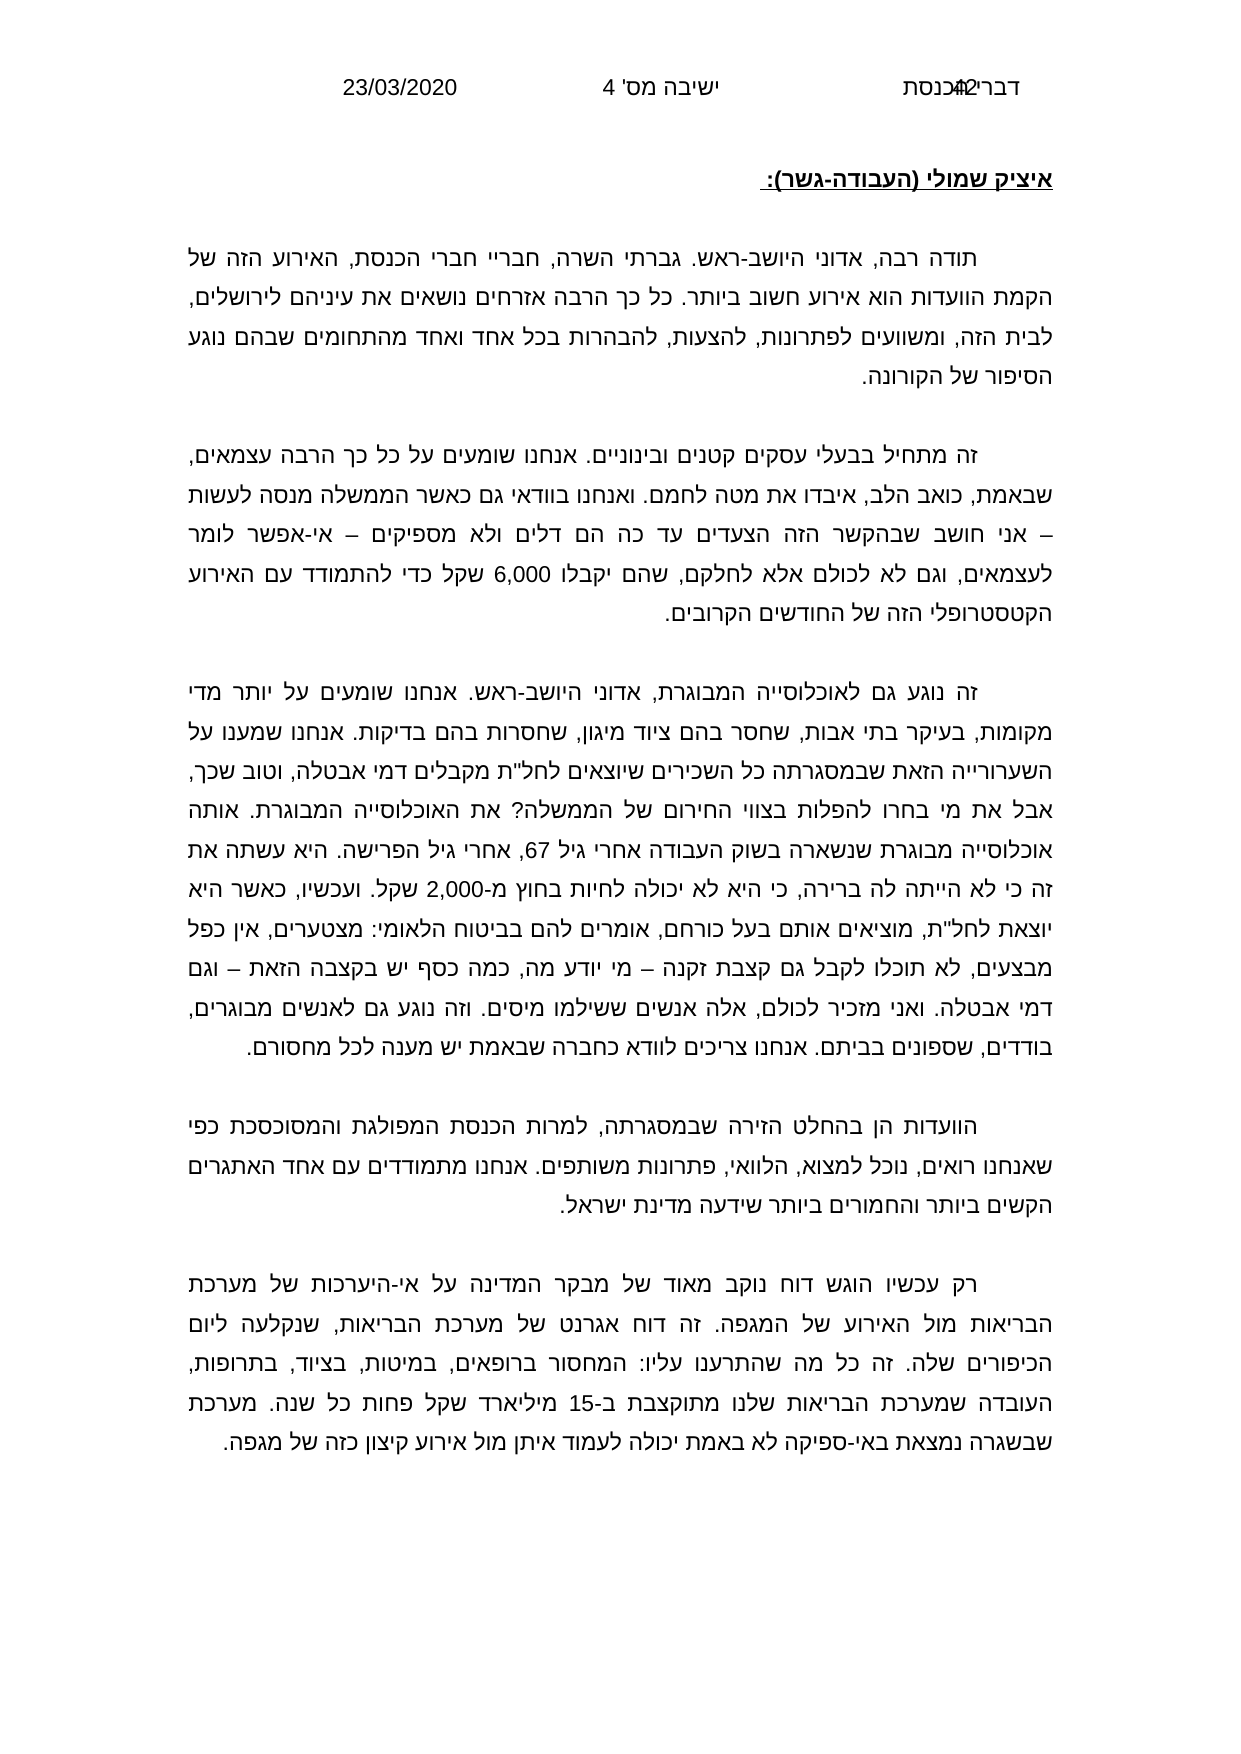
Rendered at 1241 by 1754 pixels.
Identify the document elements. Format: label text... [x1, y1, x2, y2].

text זה נוגע גם לאוכלוסייה המבוגרת, אדוני היושב-ראש. אנחנו שומעים על יותר מדי מקומות, בעיקר בתי אבות, שחסר בהם ציוד מיגון, שחסרות בהם בדיקות. אנחנו שמענו על השערורייה הזאת שבמסגרתה כל השכירים שיוצאים לחל"ת מקבלים דמי אבטלה, וטוב שכך, אבל את מי בחרו להפלות בצווי החירום של הממשלה? את האוכלוסייה המבוגרת. אותה אוכלוסייה מבוגרת שנשארה בשוק העבודה אחרי גיל 67, אחרי גיל הפרישה. היא עשתה את זה כי לא הייתה לה ברירה, כי היא לא יכולה לחיות בחוץ מ-2,000 שקל. ועכשיו, כאשר היא יוצאת לחל"ת, מוציאים אותם בעל כורחם, אומרים להם בביטוח הלאומי: מצטערים, אין כפל מבצעים, לא תוכלו לקבל גם קצבת זקנה – מי יודע מה, כמה כסף יש בקצבה הזאת – וגם דמי אבטלה. ואני מזכיר לכולם, אלה אנשים ששילמו מיסים. וזה נוגע גם לאנשים מבוגרים, בודדים, שספונים בביתם. אנחנו צריכים לוודא כחברה שבאמת יש מענה לכל מחסורם. [187, 679, 1053, 1061]
text רק עכשיו הוגש דוח נוקב מאוד של מבקר המדינה על אי-היערכות של מערכת הבריאות מול האירוע של המגפה. זה דוח אגרנט של מערכת הבריאות, שנקלעה ליום הכיפורים שלה. זה כל מה שהתרענו עליו: המחסור ברופאים, במיטות, בציוד, בתרופות, העובדה שמערכת הבריאות שלנו מתוקצבת ב-15 מיליארד שקל פחות כל שנה. מערכת שבשגרה נמצאת באי-ספיקה לא באמת יכולה לעמוד איתן מול אירוע קיצון כזה של מגפה. [187, 1271, 1053, 1456]
text זה מתחיל בבעלי עסקים קטנים ובינוניים. אנחנו שומעים על כל כך הרבה עצמאים, שבאמת, כואב הלב, איבדו את מטה לחמם. ואנחנו בוודאי גם כאשר הממשלה מנסה לעשות – אני חושב שבהקשר הזה הצעדים עד כה הם דלים ולא מספיקים – אי-אפשר לומר לעצמאים, וגם לא לכולם אלא לחלקם, שהם יקבלו 6,000 שקל כדי להתמודד עם האירוע הקטסטרופלי הזה של החודשים הקרובים. [187, 442, 1053, 626]
text תודה רבה, אדוני היושב-ראש. גברתי השרה, חבריי חברי הכנסת, האירוע הזה של הקמת הוועדות הוא אירוע חשוב ביותר. כל כך הרבה אזרחים נושאים את עיניהם לירושלים, לבית הזה, ומשוועים לפתרונות, להצעות, להבהרות בכל אחד ואחד מהתחומים שבהם נוגע הסיפור של הקורונה. [187, 245, 1053, 389]
text << דובר >> איציק שמולי (העבודה-גשר): << דובר >> [187, 166, 1053, 192]
text הוועדות הן בהחלט הזירה שבמסגרתה, למרות הכנסת המפולגת והמסוכסכת כפי שאנחנו רואים, נוכל למצוא, הלוואי, פתרונות משותפים. אנחנו מתמודדים עם אחד האתגרים הקשים ביותר והחמורים ביותר שידעה מדינת ישראל. [187, 1113, 1053, 1219]
